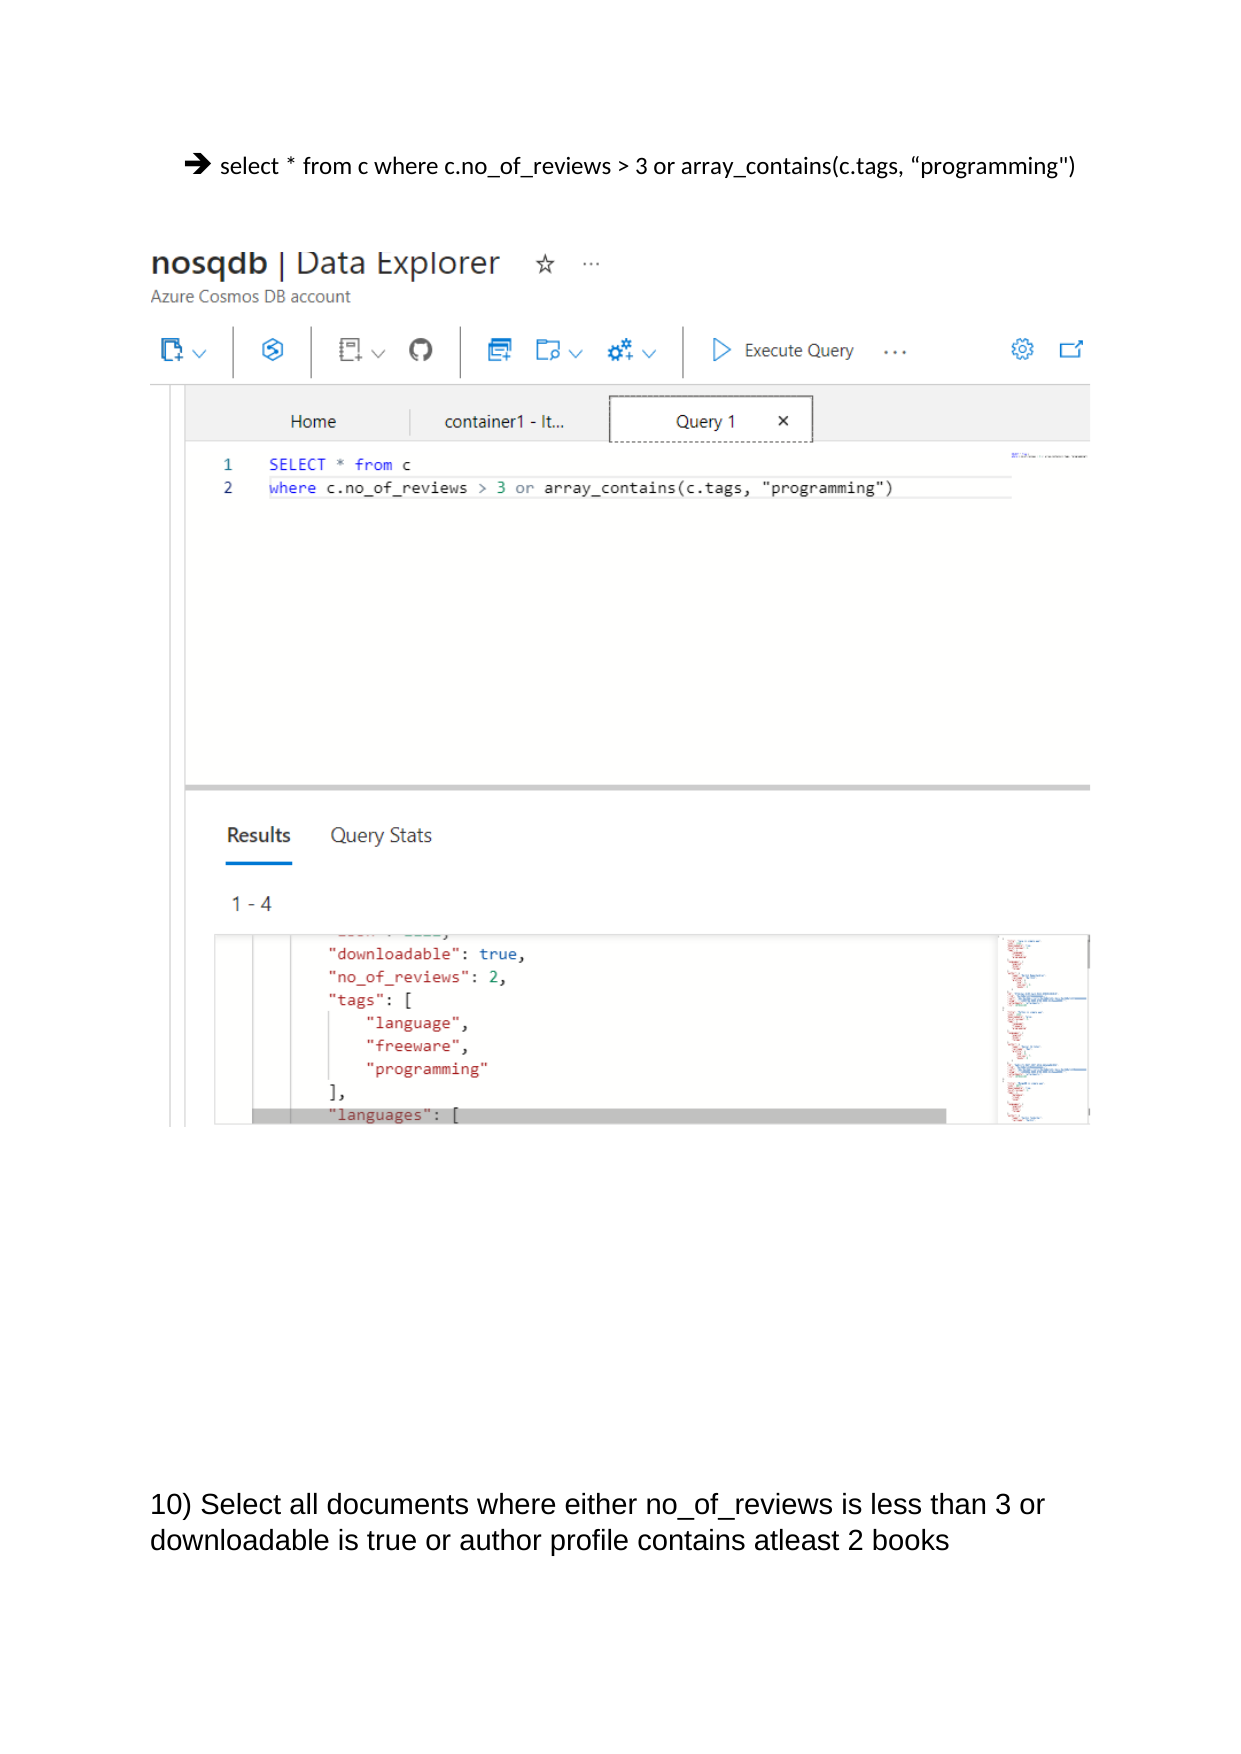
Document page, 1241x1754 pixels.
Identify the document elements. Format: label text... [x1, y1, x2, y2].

picture [150, 252, 1091, 1127]
text select * from c where c.no_of_reviews > 3 or array_contains(c.tags, “programming") [150, 150, 1090, 181]
text 10) Select all documents where either no_of_reviews is less than 3 or downloadable is true or author profile contains atleast 2 books [150, 1487, 1090, 1557]
